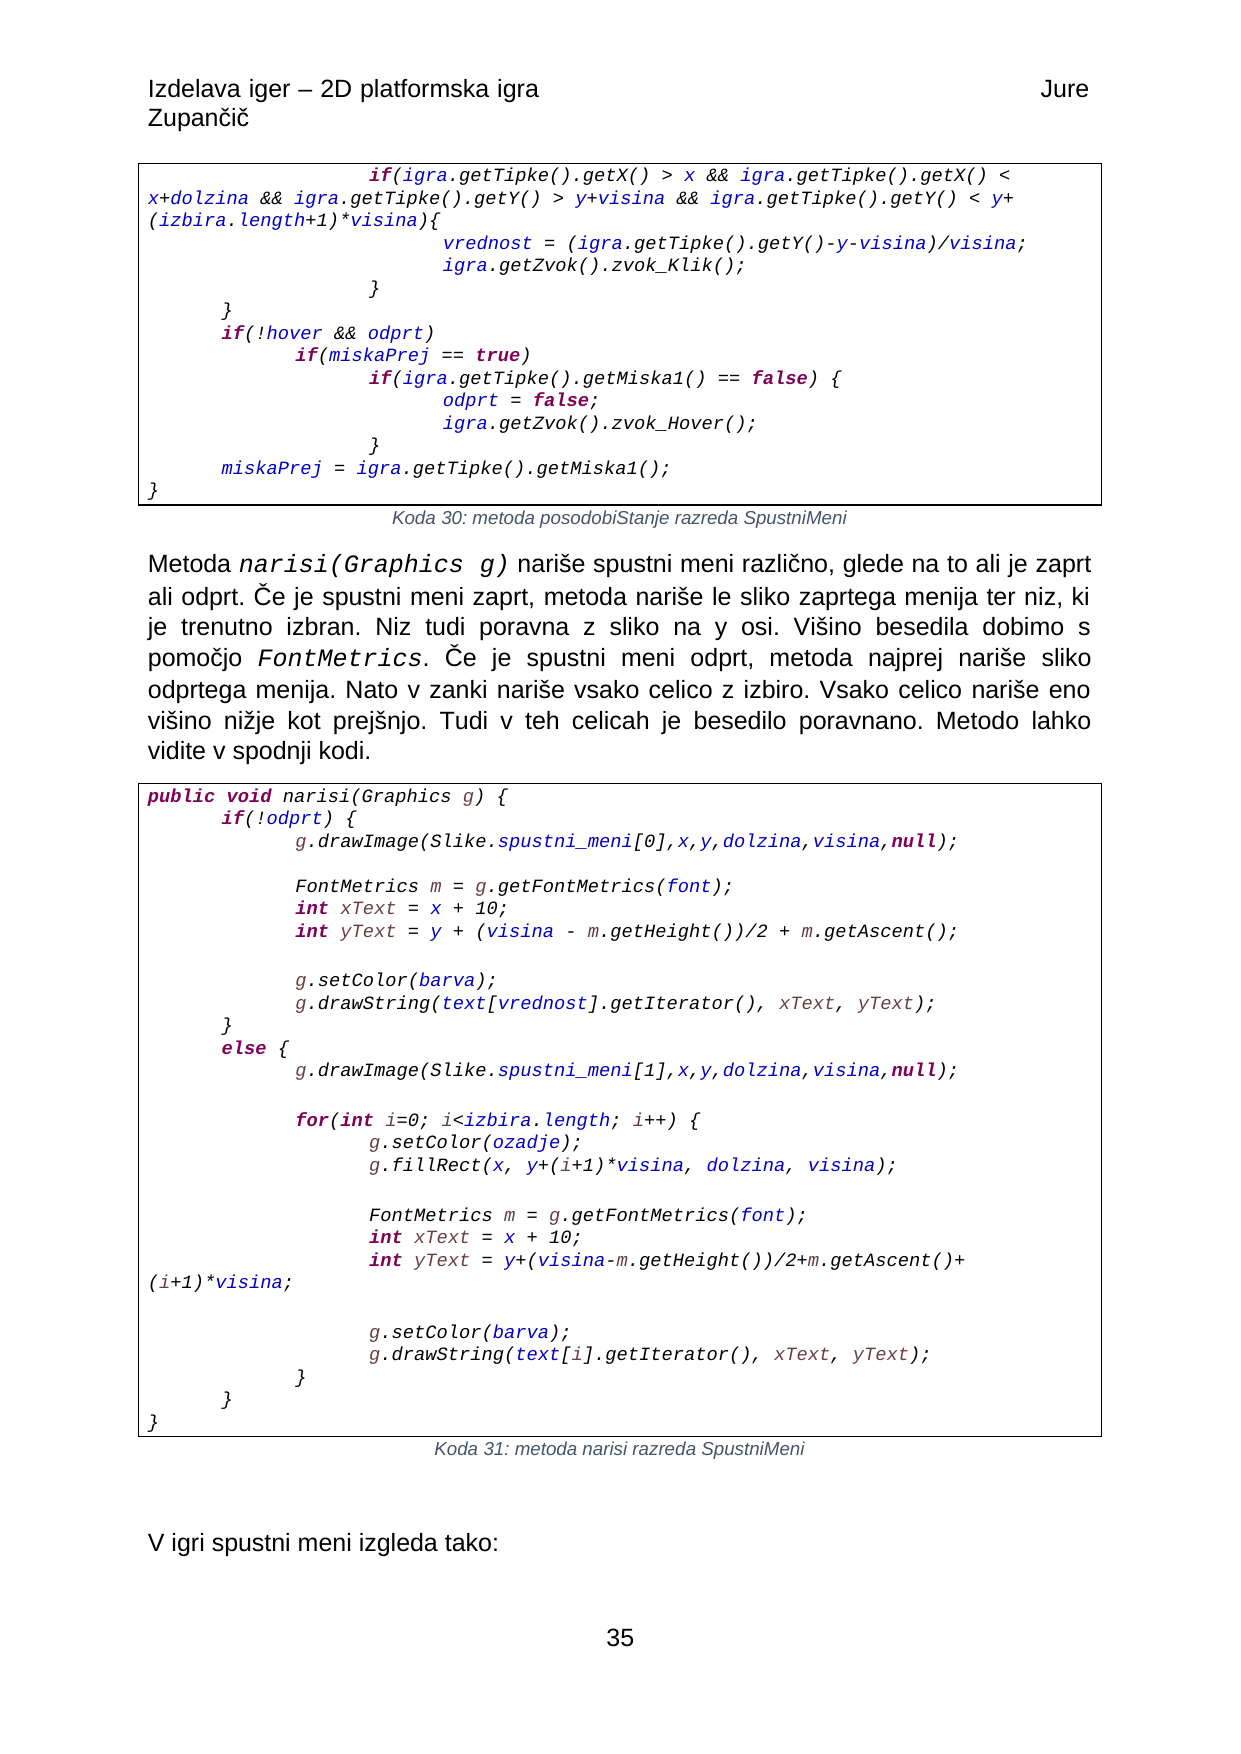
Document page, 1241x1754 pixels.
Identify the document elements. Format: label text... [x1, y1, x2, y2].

text V igri spustni meni izgleda tako: [148, 1528, 1093, 1556]
text } [139, 276, 1101, 298]
text g.drawImage(Slike.spustni_meni[0],x,y,dolzina,visina,null); [139, 828, 1101, 853]
text vrednost = (igra.getTipke().getY()-y-visina)/visina; [139, 231, 1101, 253]
text miskaPrej = igra.getTipke().getMiska1(); [139, 456, 1101, 478]
text g.setColor(barva); [139, 1319, 1101, 1342]
text odprt = false; [139, 388, 1101, 411]
text if(igra.getTipke().getMiska1() == false) { [139, 366, 1101, 388]
text } [139, 1013, 1101, 1035]
text g.fillRect(x, y+(i+1)*visina, dolzina, visina); [139, 1153, 1101, 1177]
text int yText = y + (visina - m.getHeight())/2 + m.getAscent(); [139, 918, 1101, 943]
text } [139, 433, 1101, 456]
text g.drawImage(Slike.spustni_meni[1],x,y,dolzina,visina,null); [139, 1058, 1101, 1082]
text } [139, 1364, 1101, 1387]
text else { [139, 1035, 1101, 1058]
text FontMetrics m = g.getFontMetrics(font); [139, 1202, 1101, 1225]
text for(int i=0; i<izbira.length; i++) { [139, 1108, 1101, 1130]
text igra.getZvok().zvok_Klik(); [139, 253, 1101, 276]
text public void narisi(Graphics g) { [139, 784, 1101, 806]
text int yText = y+(visina-m.getHeight())/2+m.getAscent()+ (i+1)*visina; [139, 1247, 1101, 1294]
text igra.getZvok().zvok_Hover(); [139, 411, 1101, 433]
text if(!odprt) { [139, 806, 1101, 828]
text int xText = x + 10; [139, 896, 1101, 918]
text Metoda narisi(Graphics g) nariše spustni meni različno, glede na to ali je zaprt ali odprt. Če je spustni meni zaprt, metoda nariše le sliko zaprtega menija ter niz, ki je trenutno izbran. Niz tudi poravna z sliko na y osi. Višino besedila dobimo s pomočjo FontMetrics. Če je spustni meni odprt, metoda najprej nariše sliko odprtega menija. Nato v zanki nariše vsako celico z izbiro. Vsako celico nariše eno višino nižje kot prejšnjo. Tudi v teh celicah je besedilo poravnano. Metodo lahko vidite v spodnji kodi. [148, 549, 1093, 765]
text } [139, 1387, 1101, 1409]
text g.drawString(text[i].getIterator(), xText, yText); [139, 1342, 1101, 1364]
text } [139, 478, 1101, 504]
text g.drawString(text[vrednost].getIterator(), xText, yText); [139, 990, 1101, 1013]
text g.setColor(ozadje); [139, 1130, 1101, 1153]
text g.setColor(barva); [139, 968, 1101, 990]
text if(igra.getTipke().getX() > x && igra.getTipke().getX() < x+dolzina && igra.getTipke().getY() > y+visina && igra.getTipke().getY() < y+(izbira.length+1)*visina){ [139, 164, 1101, 231]
text FontMetrics m = g.getFontMetrics(font); [139, 873, 1101, 896]
text } [139, 1409, 1101, 1436]
text if(!hover && odprt) [139, 321, 1101, 343]
text int xText = x + 10; [139, 1225, 1101, 1247]
text if(miskaPrej == true) [139, 343, 1101, 366]
text } [139, 298, 1101, 321]
